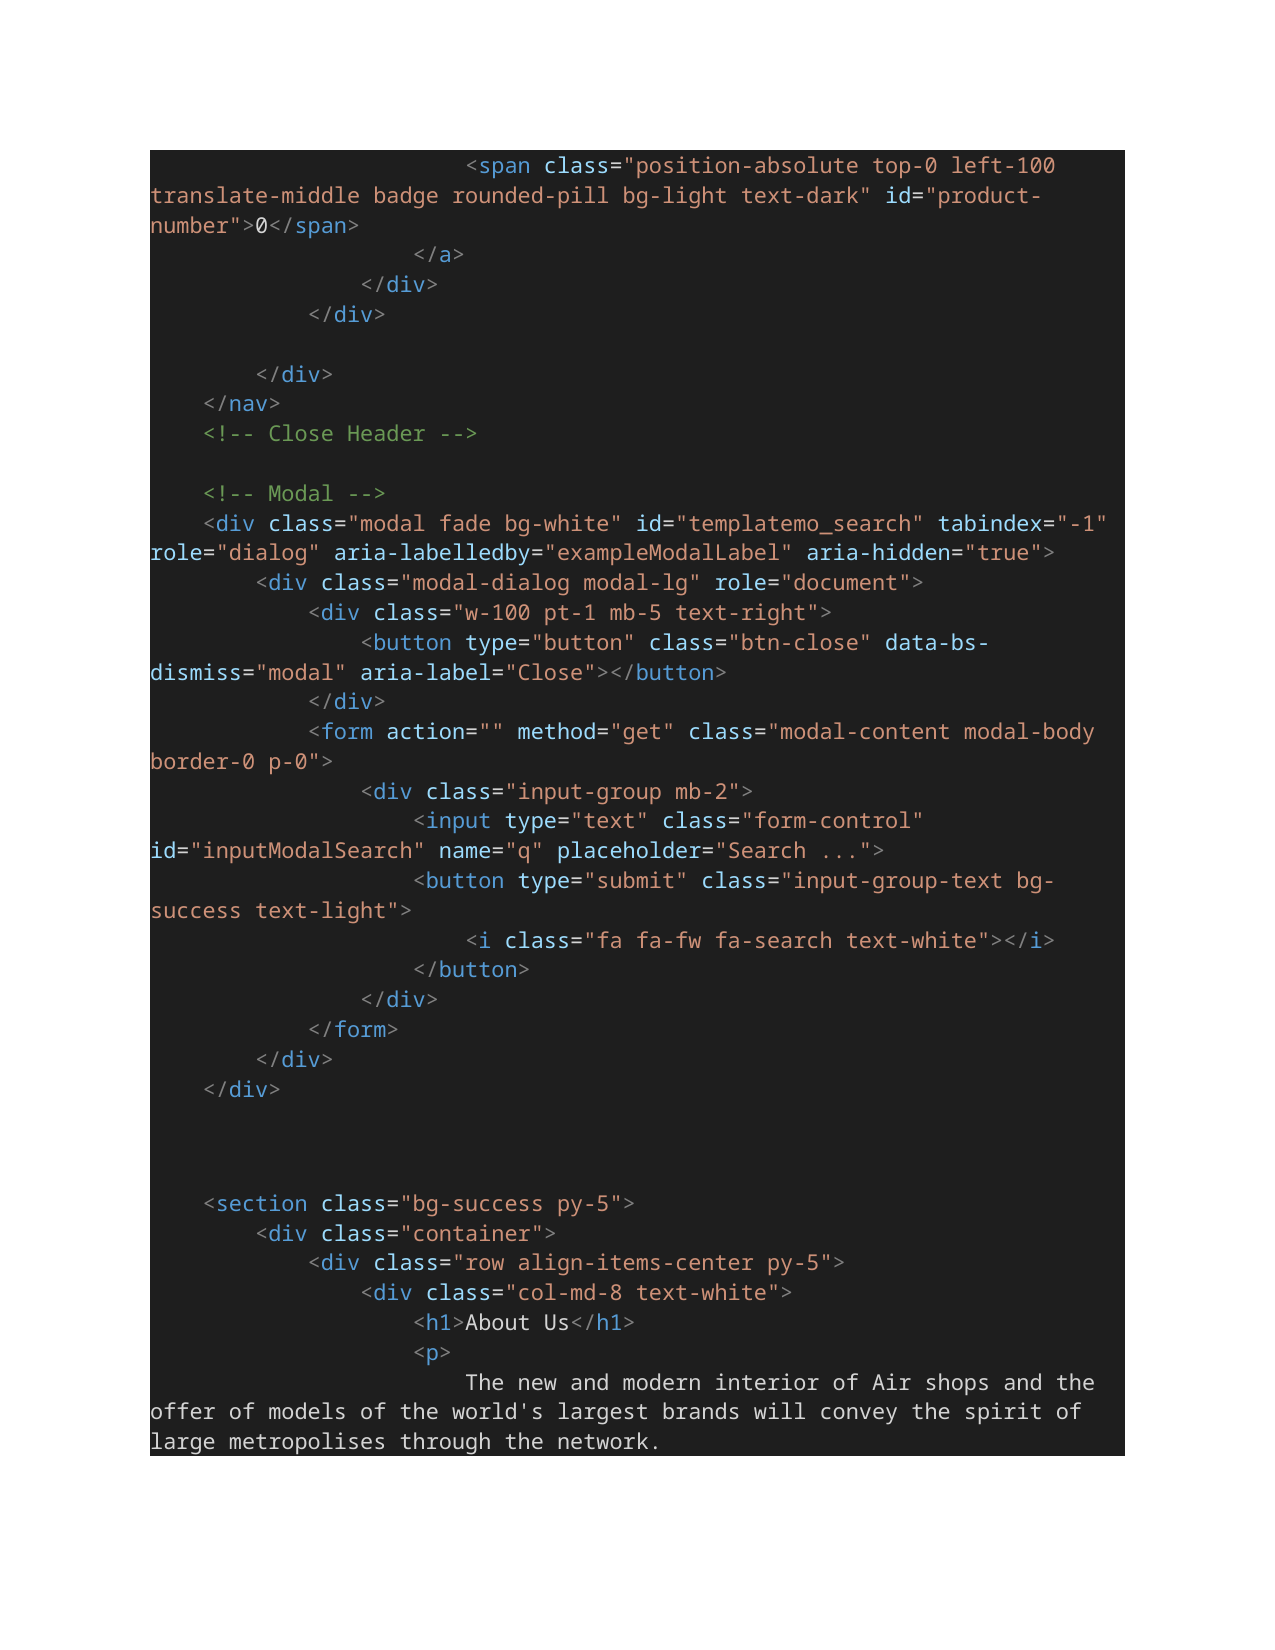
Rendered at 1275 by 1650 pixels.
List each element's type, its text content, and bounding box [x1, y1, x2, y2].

text <div class="row align-items-center py-5"> [150, 1247, 1125, 1277]
text </div> [150, 1044, 1125, 1073]
text <i class="fa fa-fw fa-search text-white"></i> [150, 924, 1125, 954]
text <div class="input-group mb-2"> [150, 776, 1125, 805]
text <div class="modal-dialog modal-lg" role="document"> [150, 567, 1125, 597]
text <span class="position-absolute top-0 left-100 translate-middle badge rounded-pill bg-light text-dark" id="product-number">0</span> [150, 150, 1125, 239]
text <form action="" method="get" class="modal-content modal-body border-0 p-0"> [150, 716, 1125, 776]
text <div class="w-100 pt-1 mb-5 text-right"> [150, 597, 1125, 627]
text <h1>About Us</h1> [150, 1307, 1125, 1337]
text <button type="submit" class="input-group-text bg-success text-light"> [150, 865, 1125, 924]
text </form> [150, 1014, 1125, 1044]
text <!-- Close Header --> [150, 418, 1125, 448]
text </div> [150, 269, 1125, 299]
text </nav> [150, 388, 1125, 418]
text </a> [150, 239, 1125, 269]
text <div class="col-md-8 text-white"> [150, 1277, 1125, 1307]
text <button type="button" class="btn-close" data-bs-dismiss="modal" aria-label="Close"></button> [150, 627, 1125, 686]
text <section class="bg-success py-5"> [150, 1188, 1125, 1218]
text The new and modern interior of Air shops and the offer of models of the world's largest brands will convey the spirit of large metropolises through the network. [150, 1367, 1125, 1456]
text <div class="container"> [150, 1218, 1125, 1247]
text </div> [150, 358, 1125, 388]
text </div> [150, 686, 1125, 716]
text <div class="modal fade bg-white" id="templatemo_search" tabindex="-1" role="dialog" aria-labelledby="exampleModalLabel" aria-hidden="true"> [150, 507, 1125, 567]
text <input type="text" class="form-control" id="inputModalSearch" name="q" placeholder="Search ..."> [150, 805, 1125, 865]
text </button> [150, 954, 1125, 984]
text </div> [150, 984, 1125, 1014]
text </div> [150, 1073, 1125, 1103]
text <p> [150, 1337, 1125, 1367]
text <!-- Modal --> [150, 478, 1125, 507]
text </div> [150, 299, 1125, 329]
